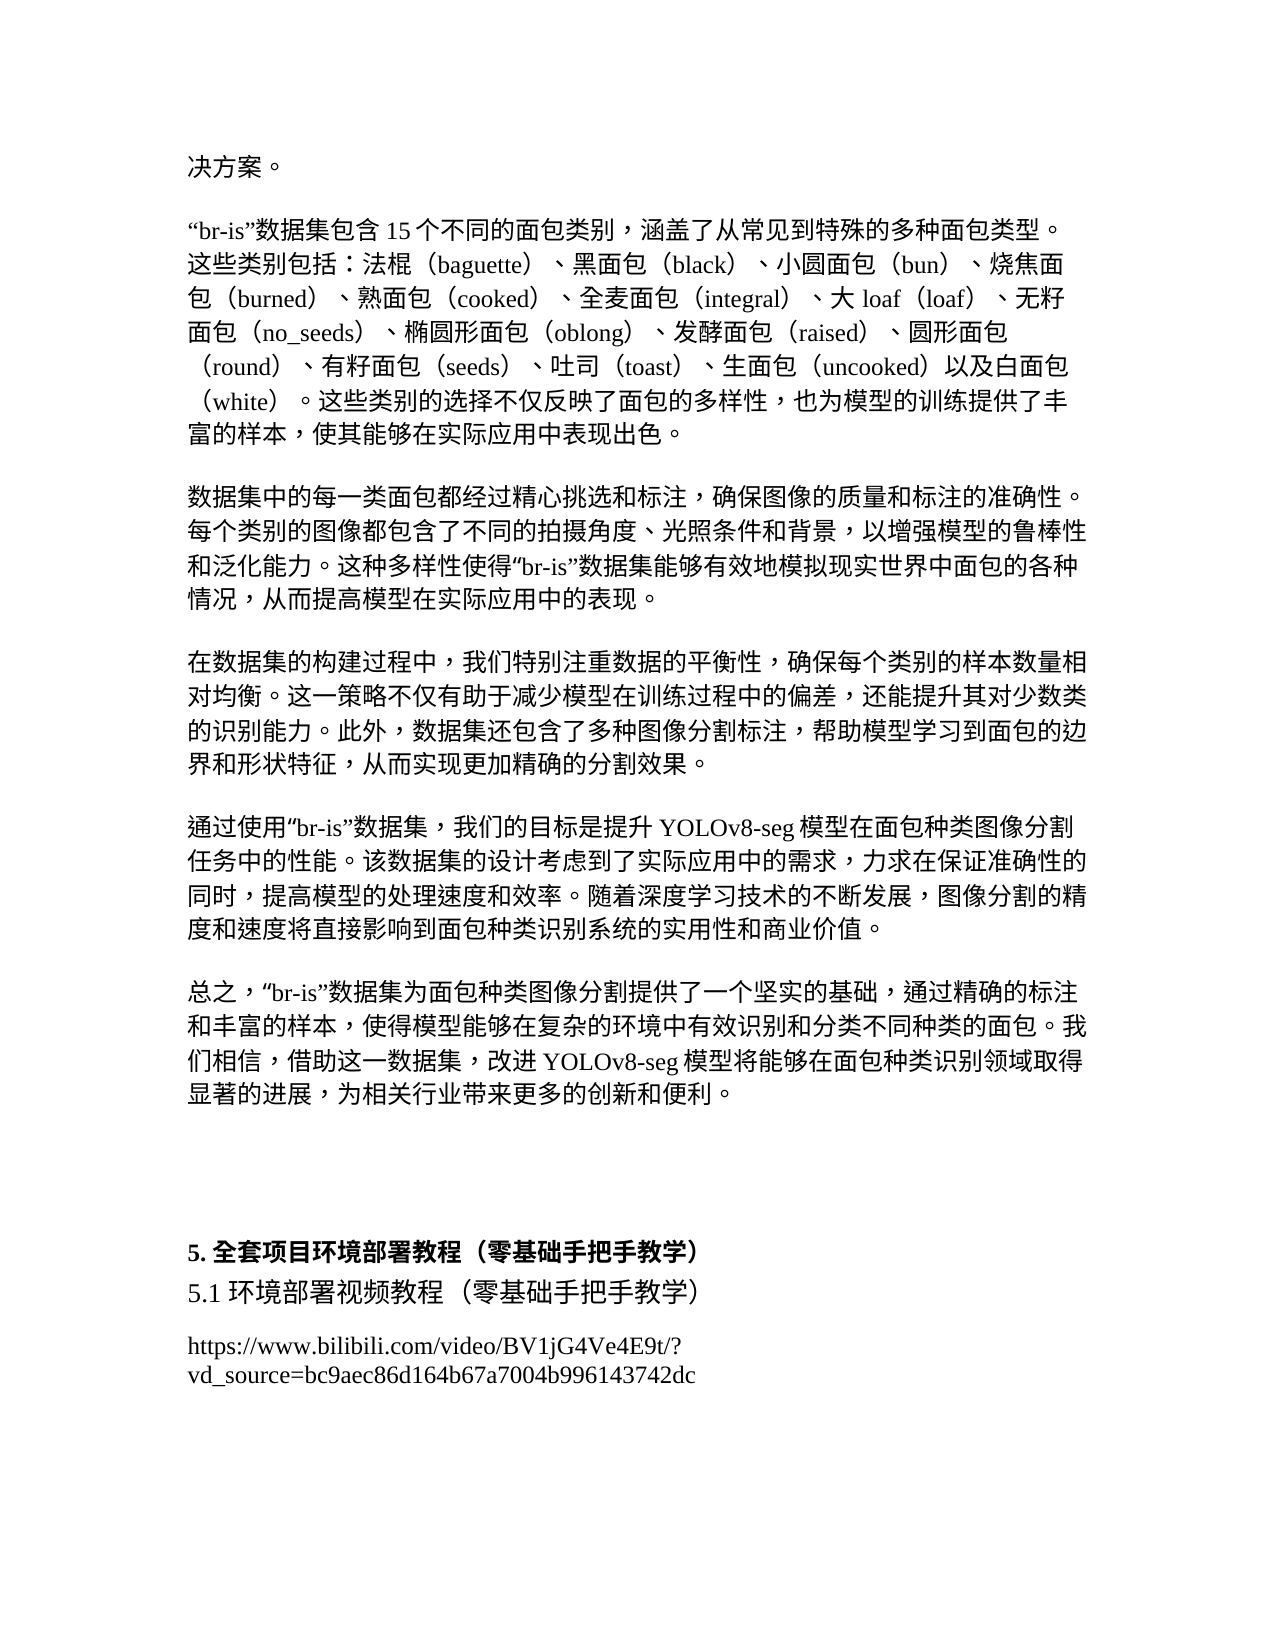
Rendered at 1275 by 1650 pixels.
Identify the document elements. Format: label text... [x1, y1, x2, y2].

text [187, 150, 1087, 1111]
text 5.1 环境部署视频教程（零基础手把手教学） [187, 1273, 1087, 1310]
subtitle 5. 全套项目环境部署教程（零基础手把手教学） [187, 1234, 1087, 1268]
text https://www.bilibili.com/video/BV1jG4Ve4E9t/?vd_source=bc9aec86d164b67a7004b996143742dc [187, 1331, 1087, 1388]
